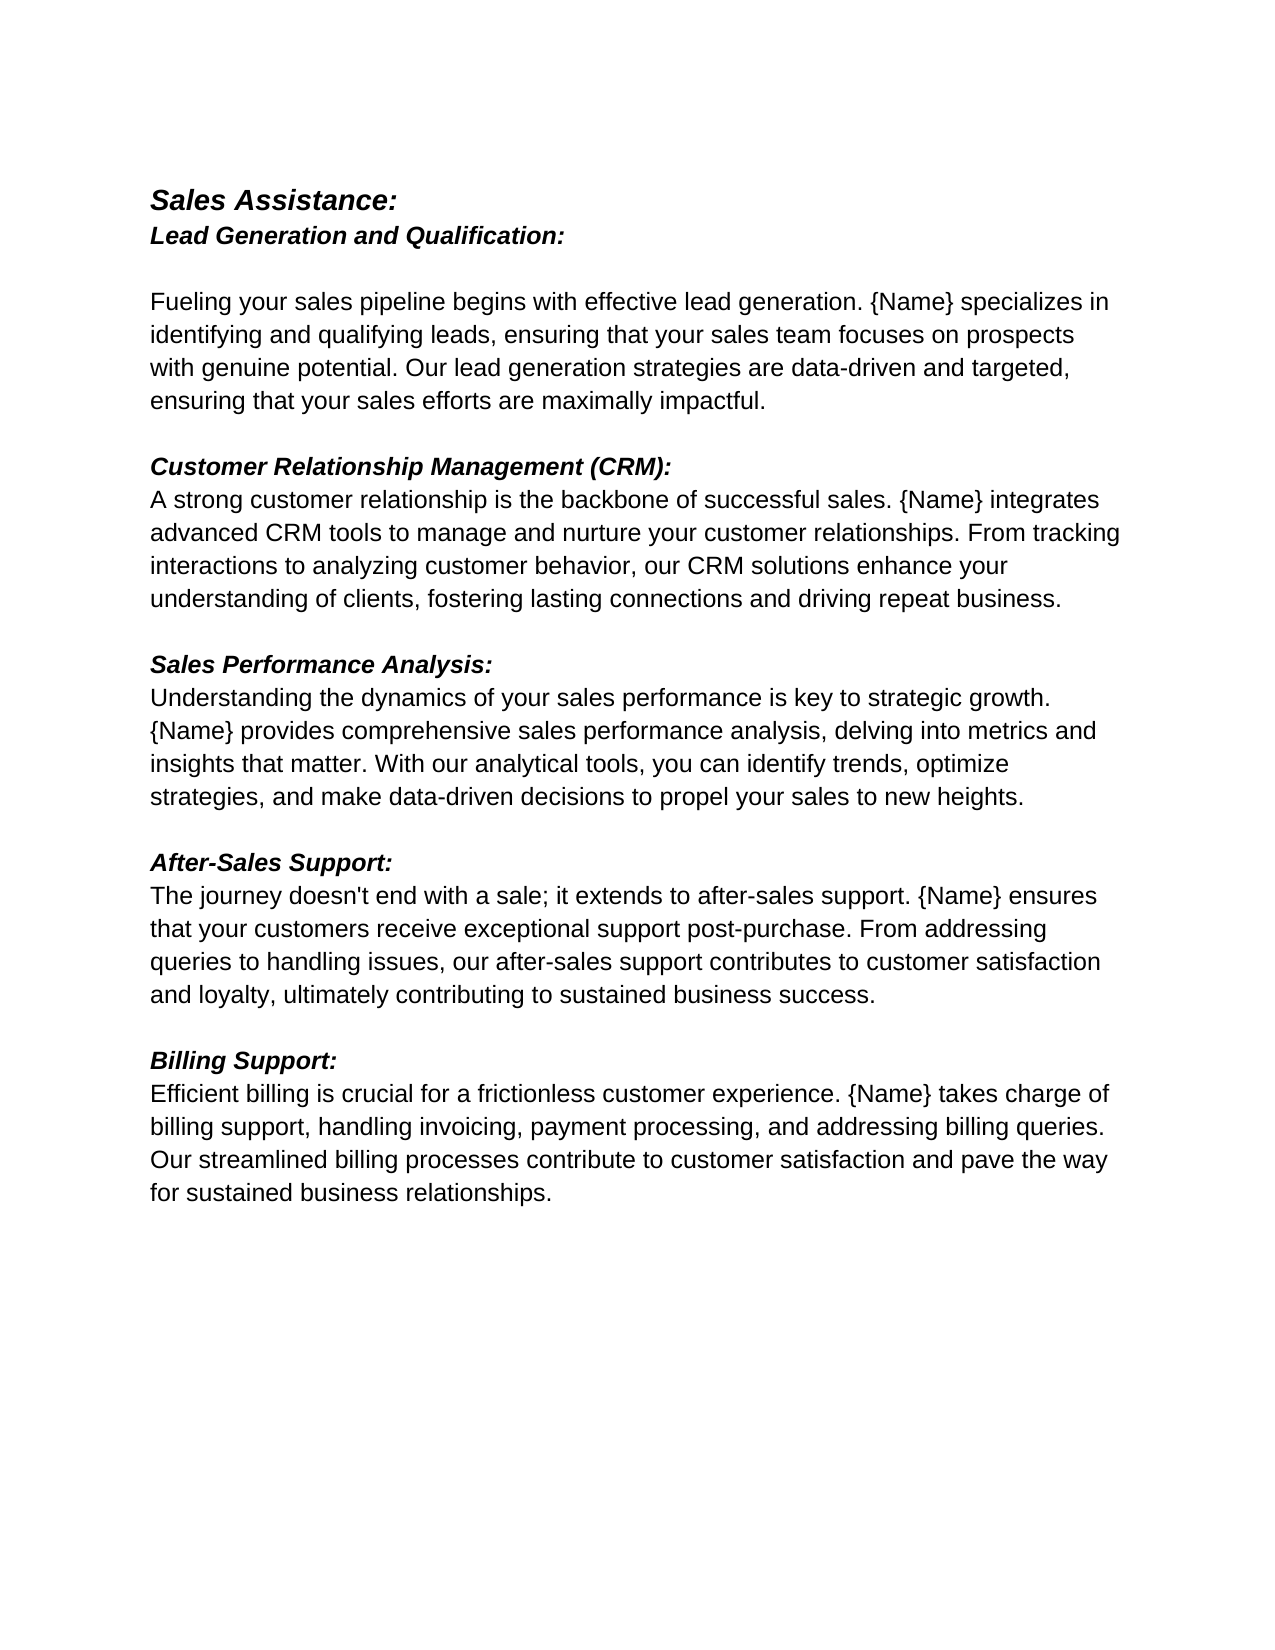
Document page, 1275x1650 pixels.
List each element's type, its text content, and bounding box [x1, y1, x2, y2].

text Customer Relationship Management (CRM): [150, 452, 1125, 481]
text After-Sales Support: [150, 848, 1125, 877]
text Understanding the dynamics of your sales performance is key to strategic growth. {Name} provides comprehensive sales performance analysis, delving into metrics and insights that matter. With our analytical tools, you can identify trends, optimize strategies, and make data-driven decisions to propel your sales to new heights. [150, 683, 1125, 811]
text Efficient billing is crucial for a frictionless customer experience. {Name} takes charge of billing support, handling invoicing, payment processing, and addressing billing queries. Our streamlined billing processes contribute to customer satisfaction and pave the way for sustained business relationships. [150, 1079, 1125, 1207]
text Sales Performance Analysis: [150, 650, 1125, 679]
text Fueling your sales pipeline begins with effective lead generation. {Name} specializes in identifying and qualifying leads, ensuring that your sales team focuses on prospects with genuine potential. Our lead generation strategies are data-driven and targeted, ensuring that your sales efforts are maximally impactful. [150, 287, 1125, 415]
text A strong customer relationship is the backbone of successful sales. {Name} integrates advanced CRM tools to manage and nurture your customer relationships. From tracking interactions to analyzing customer behavior, our CRM solutions enhance your understanding of clients, fostering lasting connections and driving repeat business. [150, 485, 1125, 613]
text Sales Assistance: Lead Generation and Qualification: [150, 183, 1125, 249]
text Billing Support: [150, 1013, 1125, 1075]
text The journey doesn't end with a sale; it extends to after-sales support. {Name} ensures that your customers receive exceptional support post-purchase. From addressing queries to handling issues, our after-sales support contributes to customer satisfaction and loyalty, ultimately contributing to sustained business success. [150, 881, 1125, 1009]
